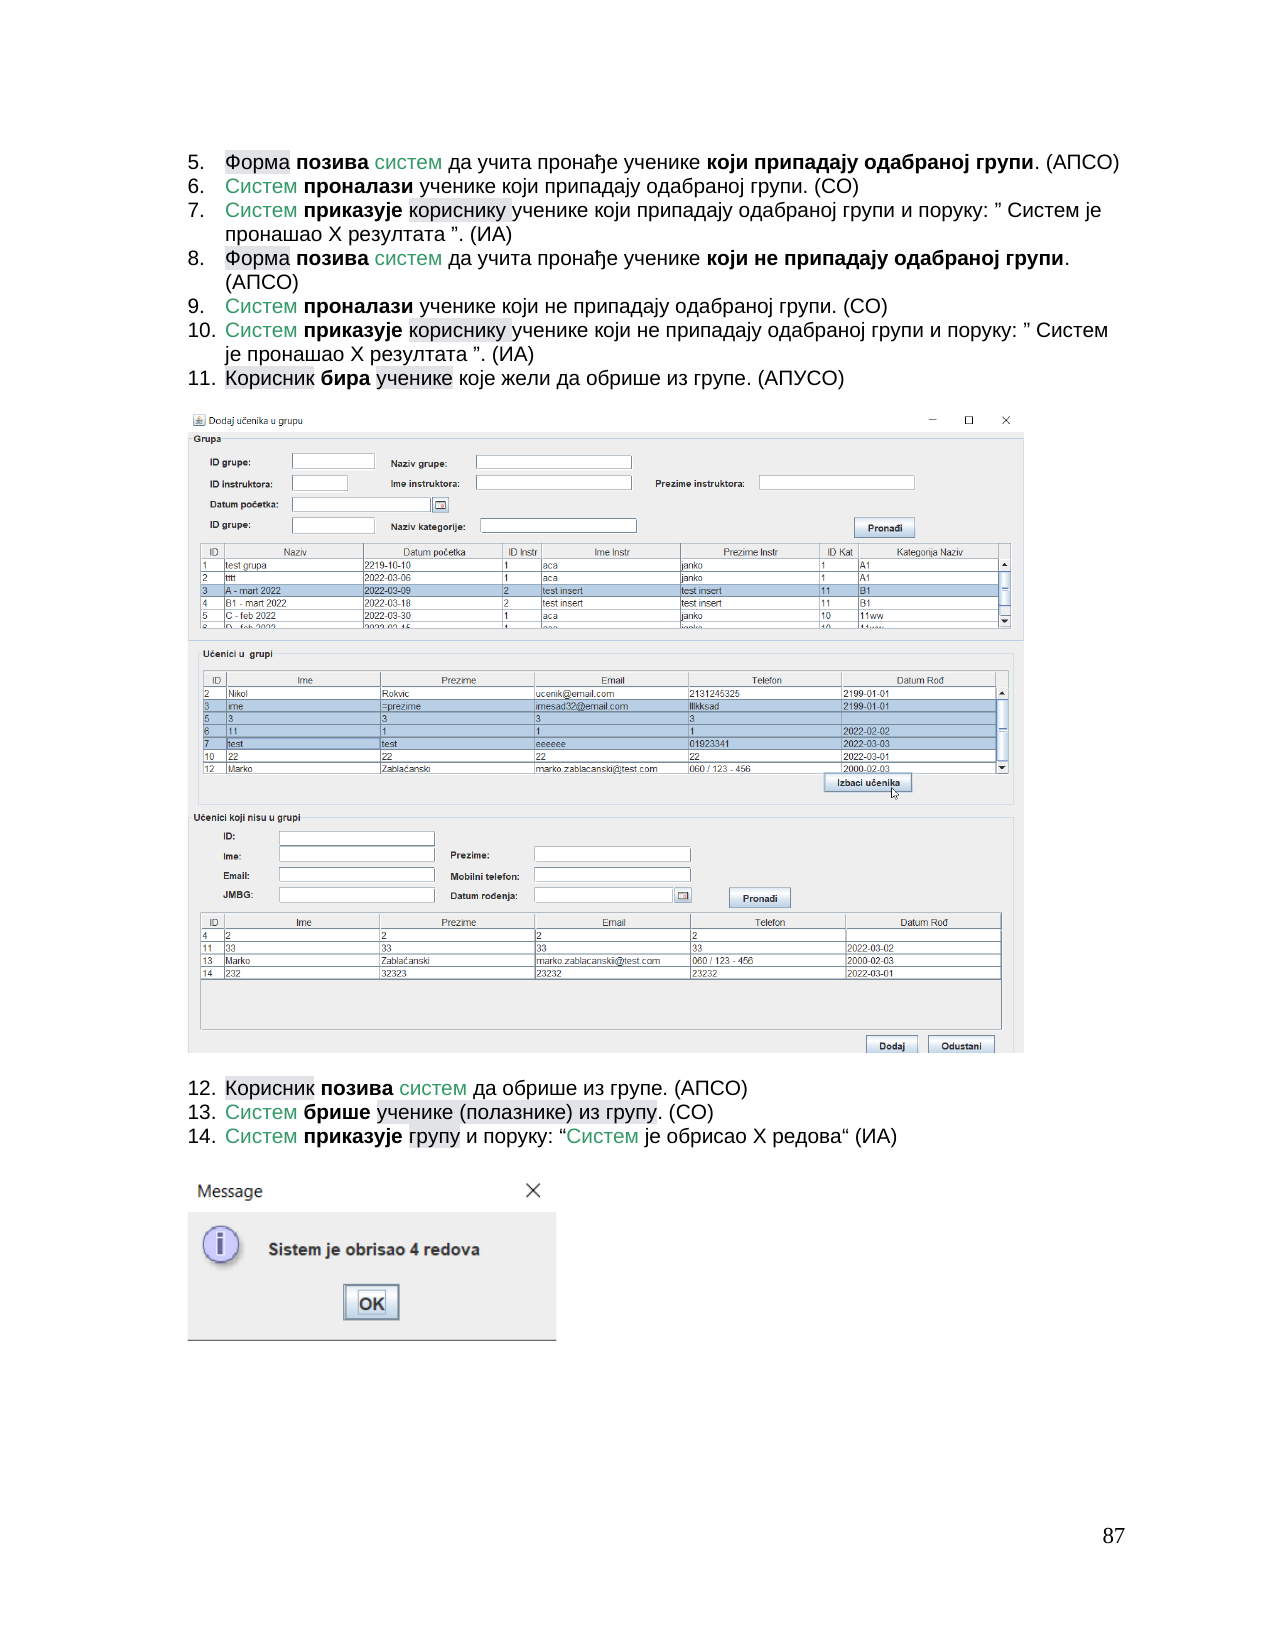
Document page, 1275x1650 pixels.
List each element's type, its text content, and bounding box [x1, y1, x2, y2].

list Форма позива систем да учита пронађе ученике који не припадају одабраној групи. (АПСО) [187, 246, 1125, 294]
list Систем проналази ученике који не припадају одабраној групи. (СО) [187, 294, 1125, 318]
list Систем приказује кориснику ученике који припадају одабраној групи и поруку: ” Систем је пронашао Х резултата ”. (ИА) [187, 198, 1125, 246]
list Корисник бира ученике које жели да обрише из групе. (АПУСО) [453, 366, 1125, 389]
picture [187, 413, 1024, 1053]
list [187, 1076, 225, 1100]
list Систем проналази ученике који припадају одабраној групи. (СО) [187, 174, 1125, 198]
list Систем приказује групу и поруку: “Систем је обрисао Х редова“ (ИА) [187, 1124, 409, 1148]
list Форма позива систем да учита пронађе ученике који припадају одабраној групи. (АПСО) [290, 150, 1125, 174]
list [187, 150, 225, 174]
list Систем приказује кориснику ученике који не припадају одабраној групи и поруку: ” Систем је пронашао Х резултата ”. (ИА) [187, 318, 1125, 366]
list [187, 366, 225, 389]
picture [187, 1172, 557, 1341]
list Систем брише ученикe (полазнике) из групу. (СО) [657, 1100, 1125, 1124]
list Корисник позива систем да обрише из групе. (АПСО) [314, 1076, 1125, 1100]
list Систем приказује групу и поруку: “Систем је обрисао Х редова“ (ИА) [460, 1124, 1125, 1148]
list Систем брише ученикe (полазнике) из групу. (СО) [187, 1100, 377, 1124]
